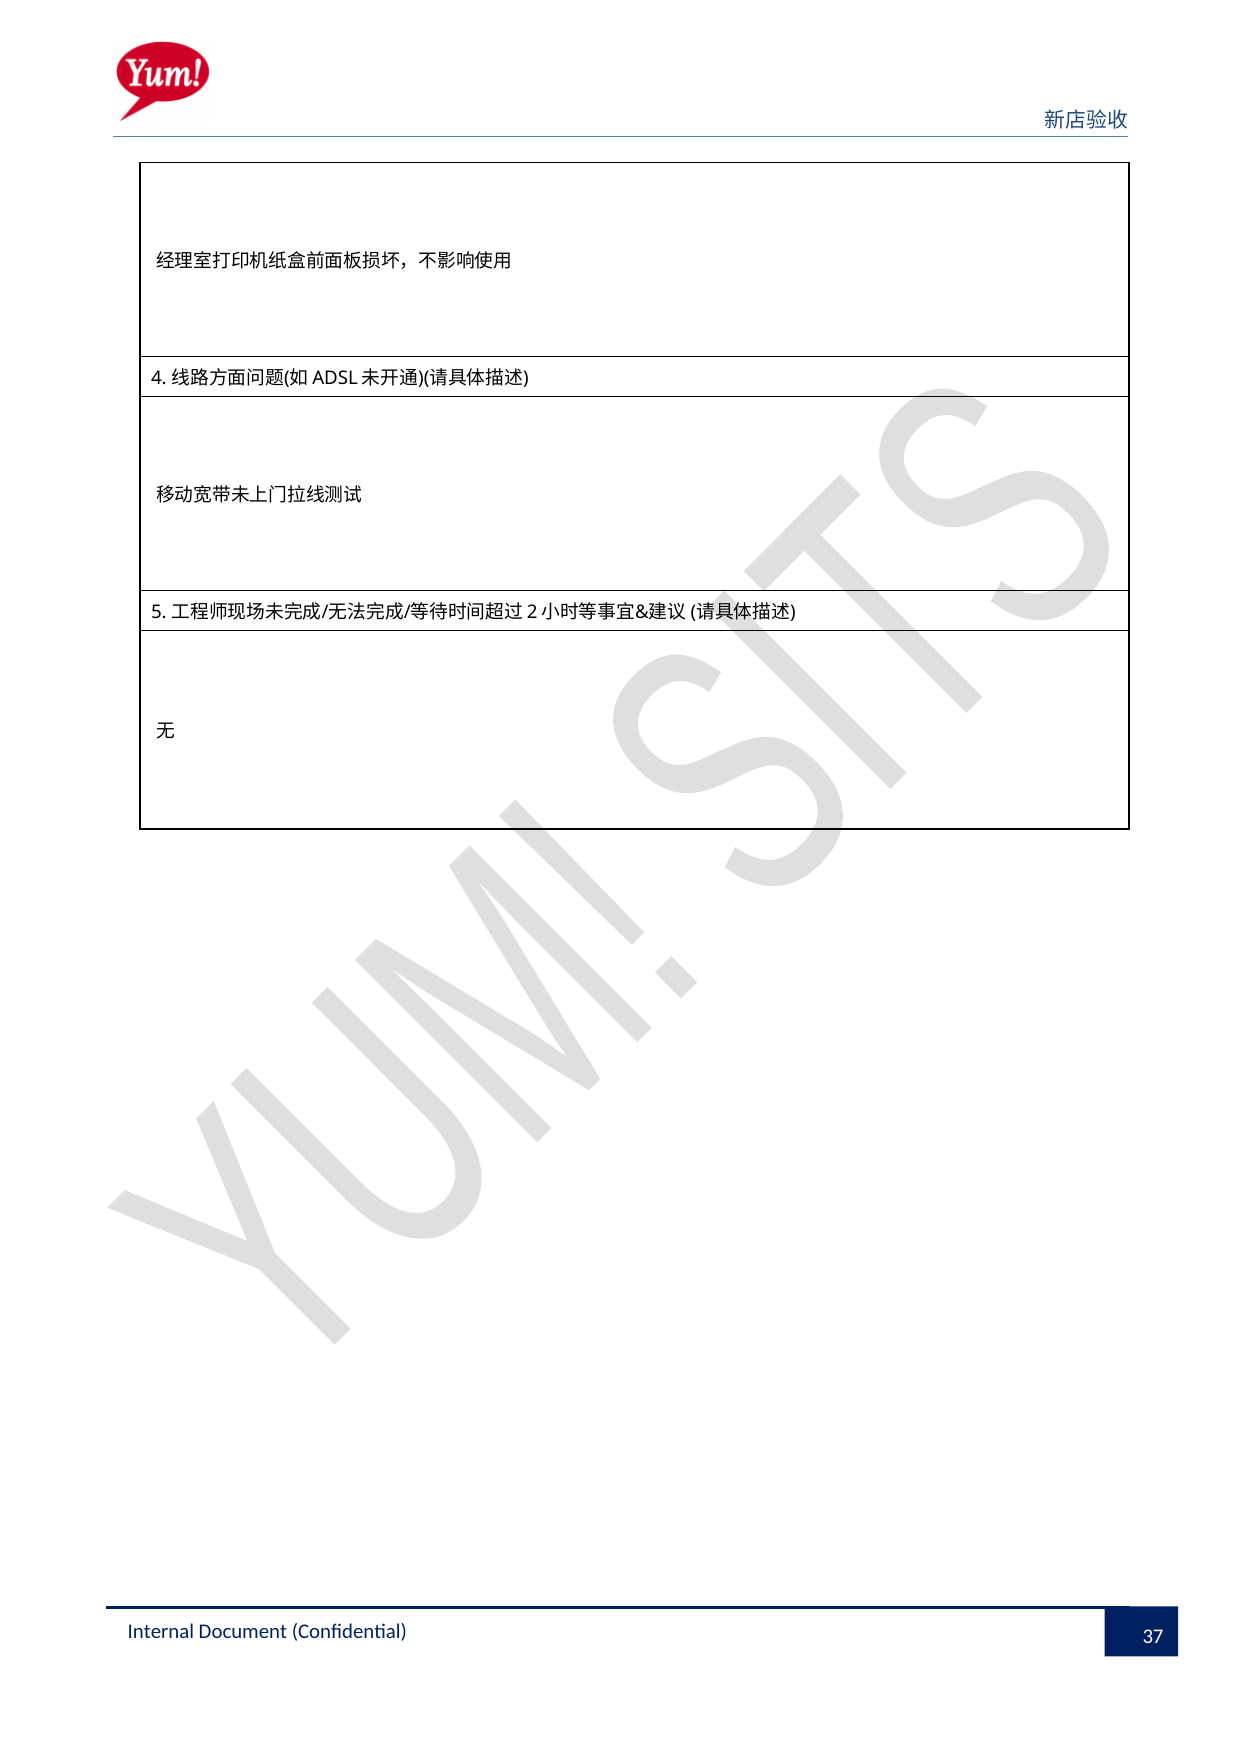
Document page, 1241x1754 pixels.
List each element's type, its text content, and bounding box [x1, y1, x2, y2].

table_cell 5. 工程师现场未完成/无法完成/等待时间超过2小时等事宜&建议 (请具体描述) [141, 591, 1128, 630]
table_cell 4. 线路方面问题(如ADSL未开通)(请具体描述) [141, 357, 1128, 396]
table_cell 移动宽带未上门拉线测试 [141, 397, 1128, 590]
table_cell 无 [141, 631, 1128, 827]
table_cell 经理室打印机纸盒前面板损坏，不影响使用 [141, 163, 1128, 356]
